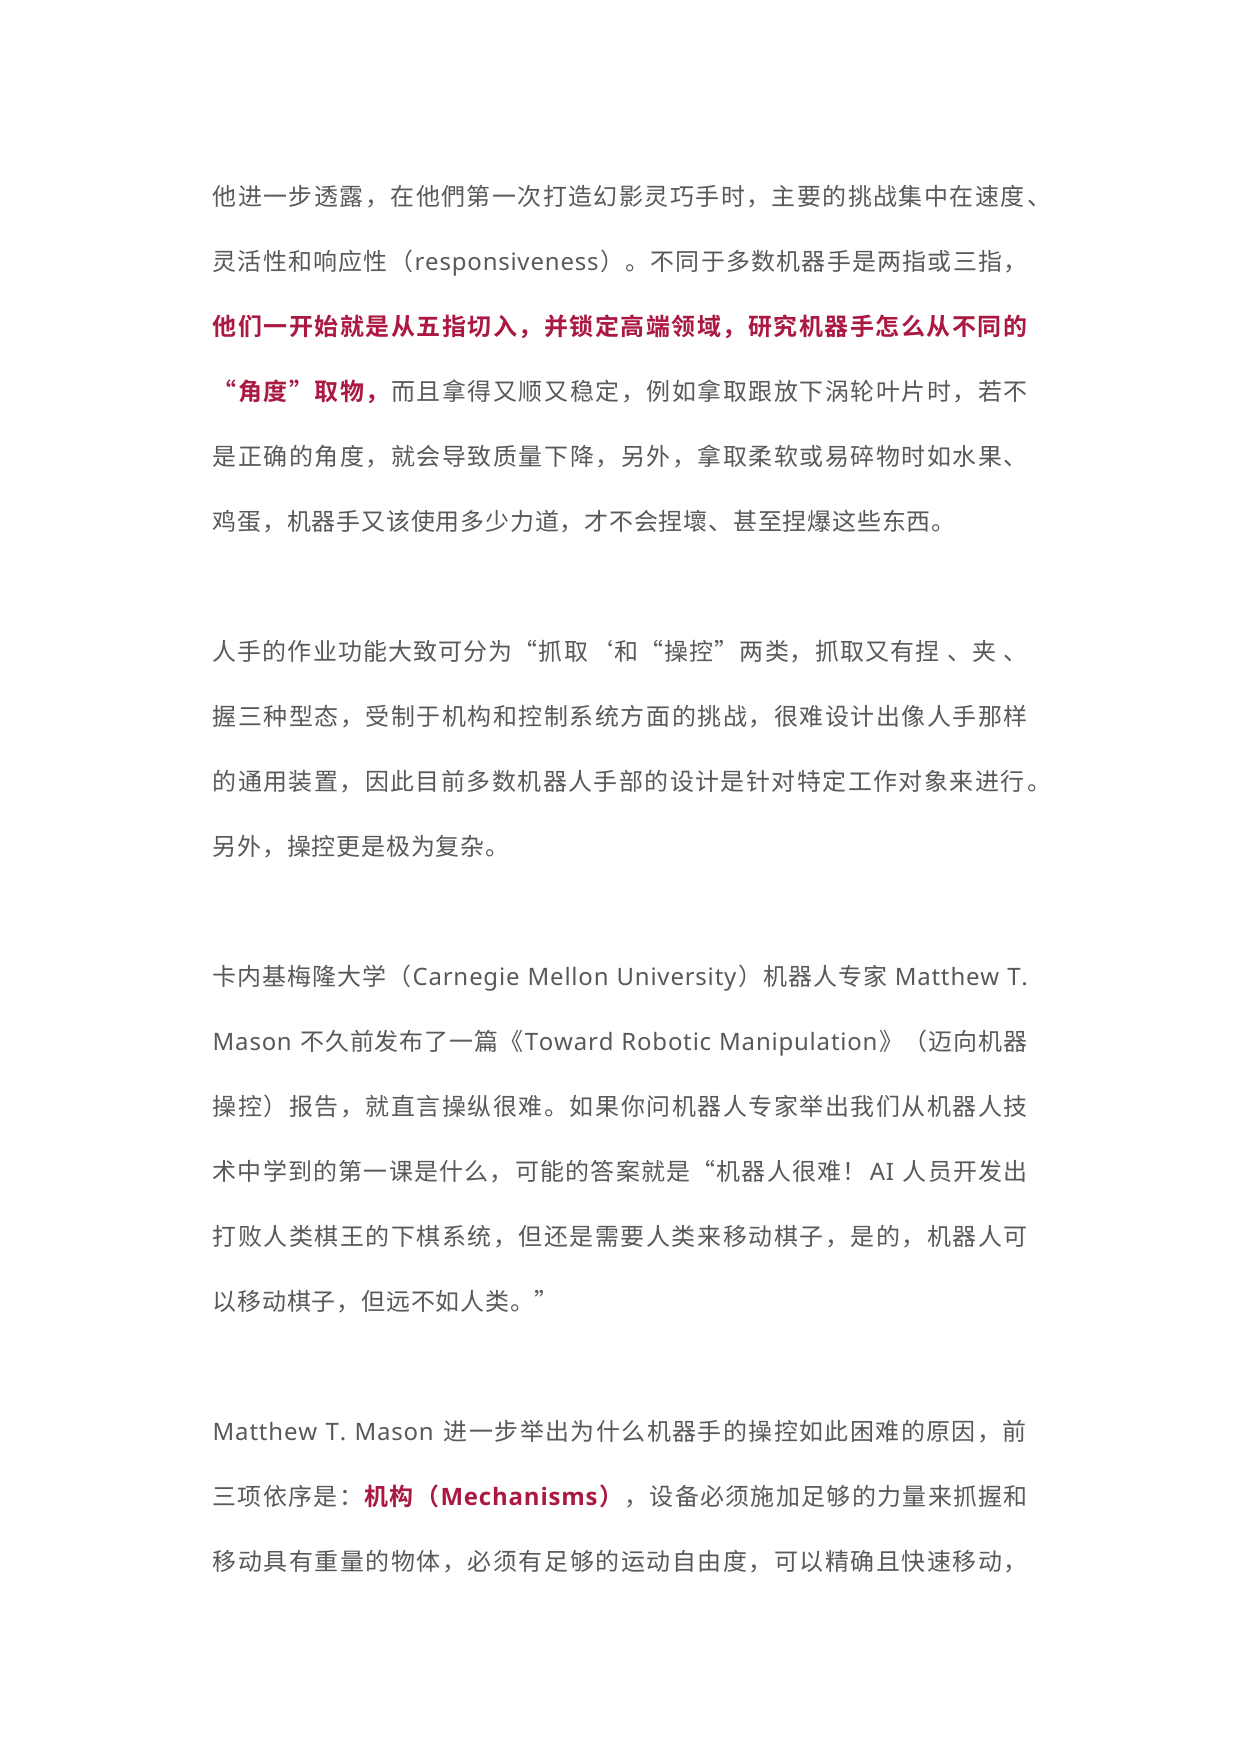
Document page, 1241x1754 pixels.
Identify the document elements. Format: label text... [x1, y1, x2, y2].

text 卡内基梅隆大学（Carnegie Mellon University）机器人专家 Matthew T. Mason 不久前发布了一篇《Toward Robotic Manipulation》（迈向机器操控）报告，就直言操纵很难。如果你问机器人专家举出我们从机器人技术中学到的第一课是什么，可能的答案就是“机器人很难！AI 人员开发出打败人类棋王的下棋系统，但还是需要人类来移动棋子，是的，机器人可以移动棋子，但远不如人类。” [212, 942, 1028, 1332]
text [212, 1397, 1028, 1592]
text 他进一步透露，在他們第一次打造幻影灵巧手时，主要的挑战集中在速度、灵活性和响应性（responsiveness）。不同于多数机器手是两指或三指，他们一开始就是从五指切入，并锁定高端领域，研究机器手怎么从不同的“角度”取物，而且拿得又顺又稳定，例如拿取跟放下涡轮叶片时，若不是正确的角度，就会导致质量下降，另外，拿取柔软或易碎物时如水果、鸡蛋，机器手又该使用多少力道，才不会捏壞、甚至捏爆这些东西。 [212, 162, 1028, 552]
text 人手的作业功能大致可分为“抓取‘和“操控”两类，抓取又有捏 、夹 、握三种型态，受制于机构和控制系统方面的挑战，很难设计出像人手那样的通用装置，因此目前多数机器人手部的设计是针对特定工作对象来进行。另外，操控更是极为复杂。 [212, 617, 1028, 877]
